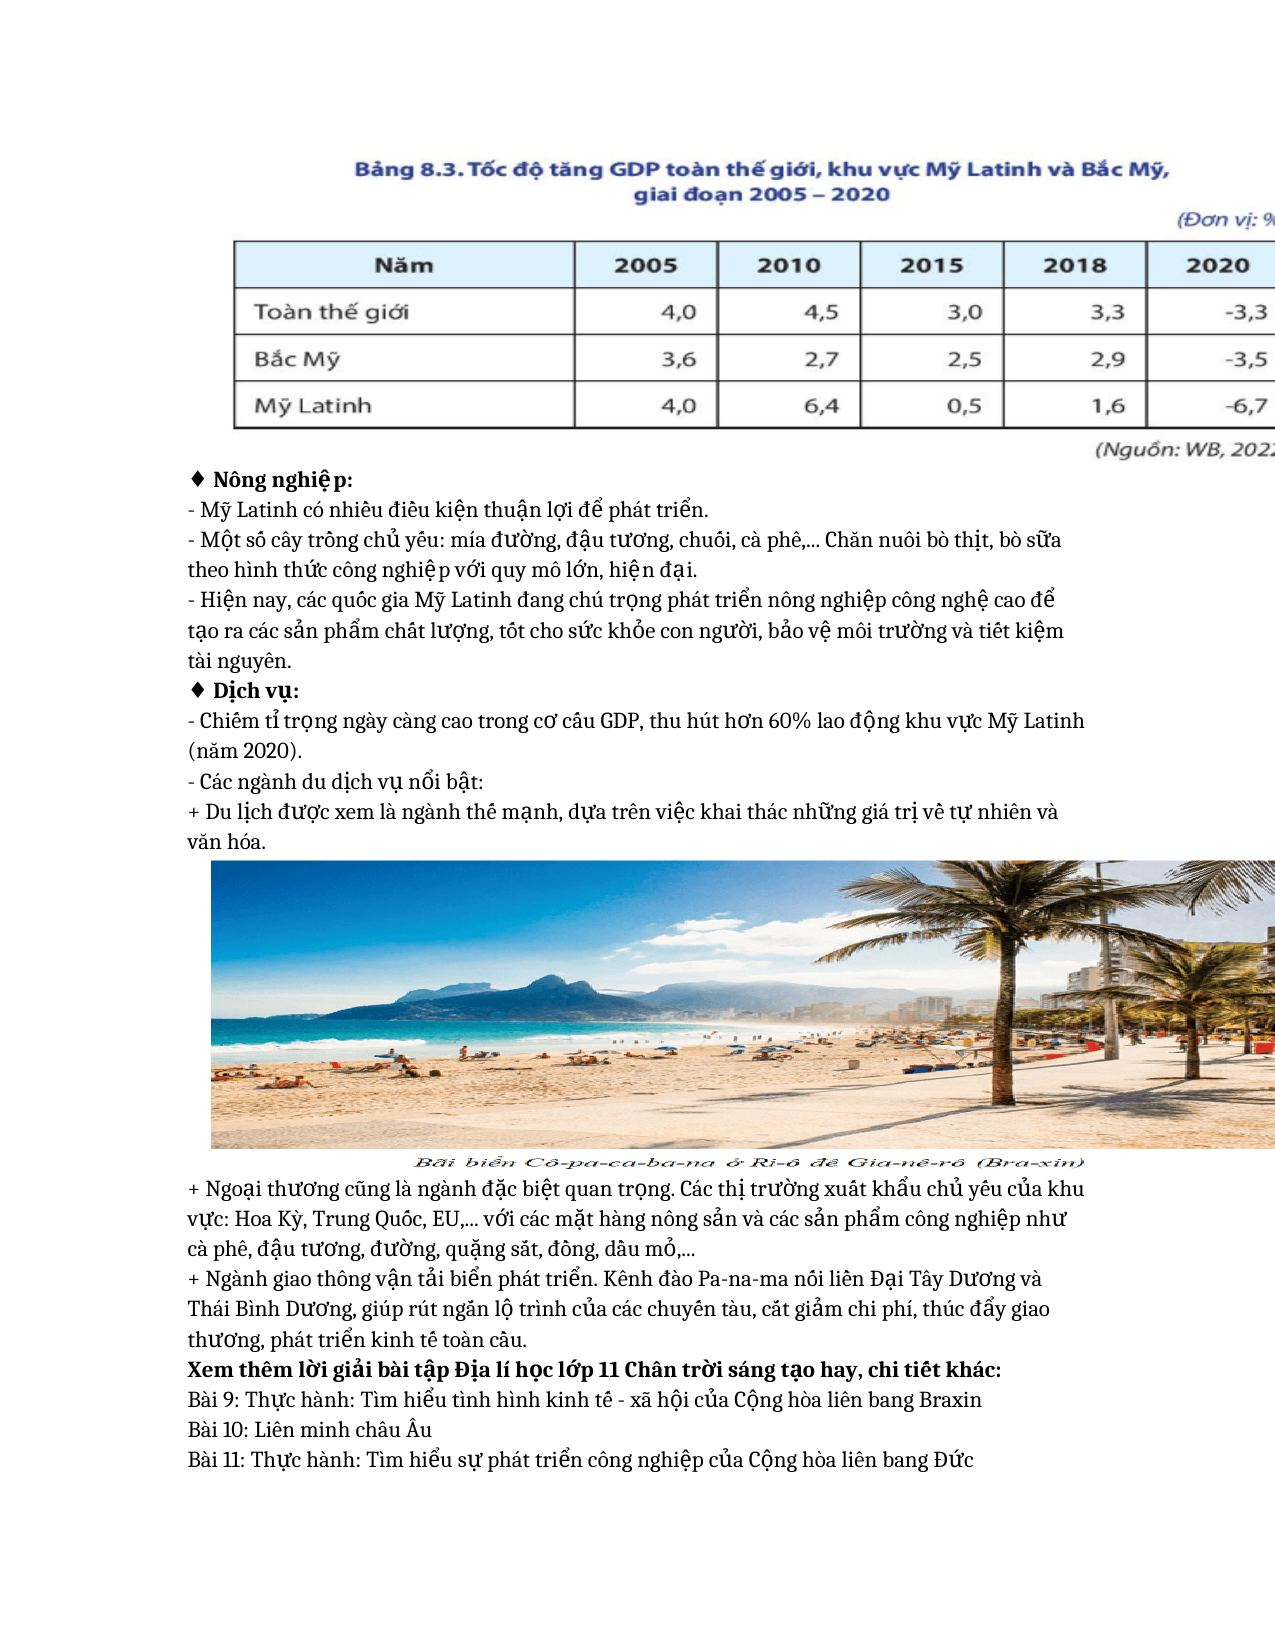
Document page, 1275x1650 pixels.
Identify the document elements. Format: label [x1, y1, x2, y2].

picture [206, 859, 1275, 1172]
text [187, 150, 1087, 1474]
picture [206, 150, 1275, 463]
